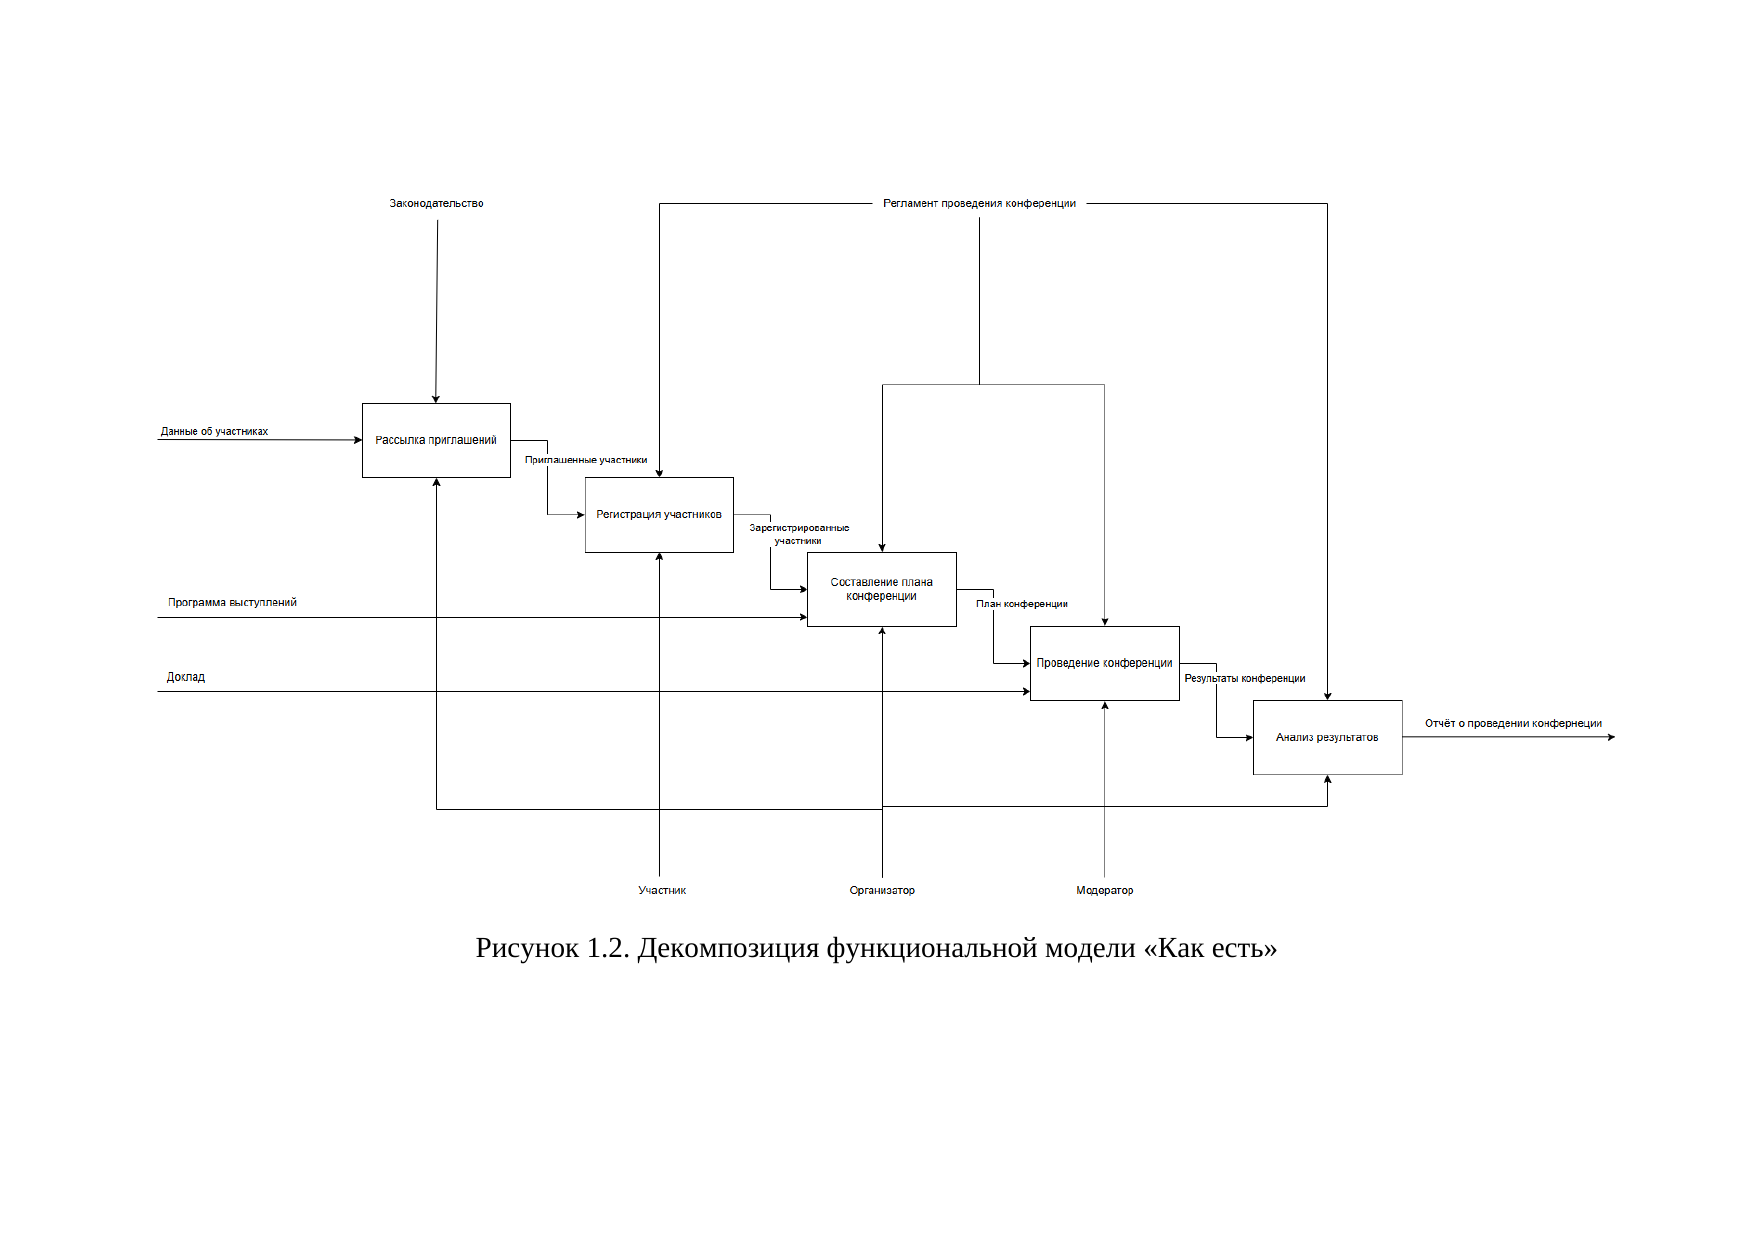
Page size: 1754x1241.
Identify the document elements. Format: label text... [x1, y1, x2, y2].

picture [131, 177, 1623, 917]
text Рисунок 1.2. Декомпозиция функциональной модели «Как есть» [118, 930, 1636, 964]
